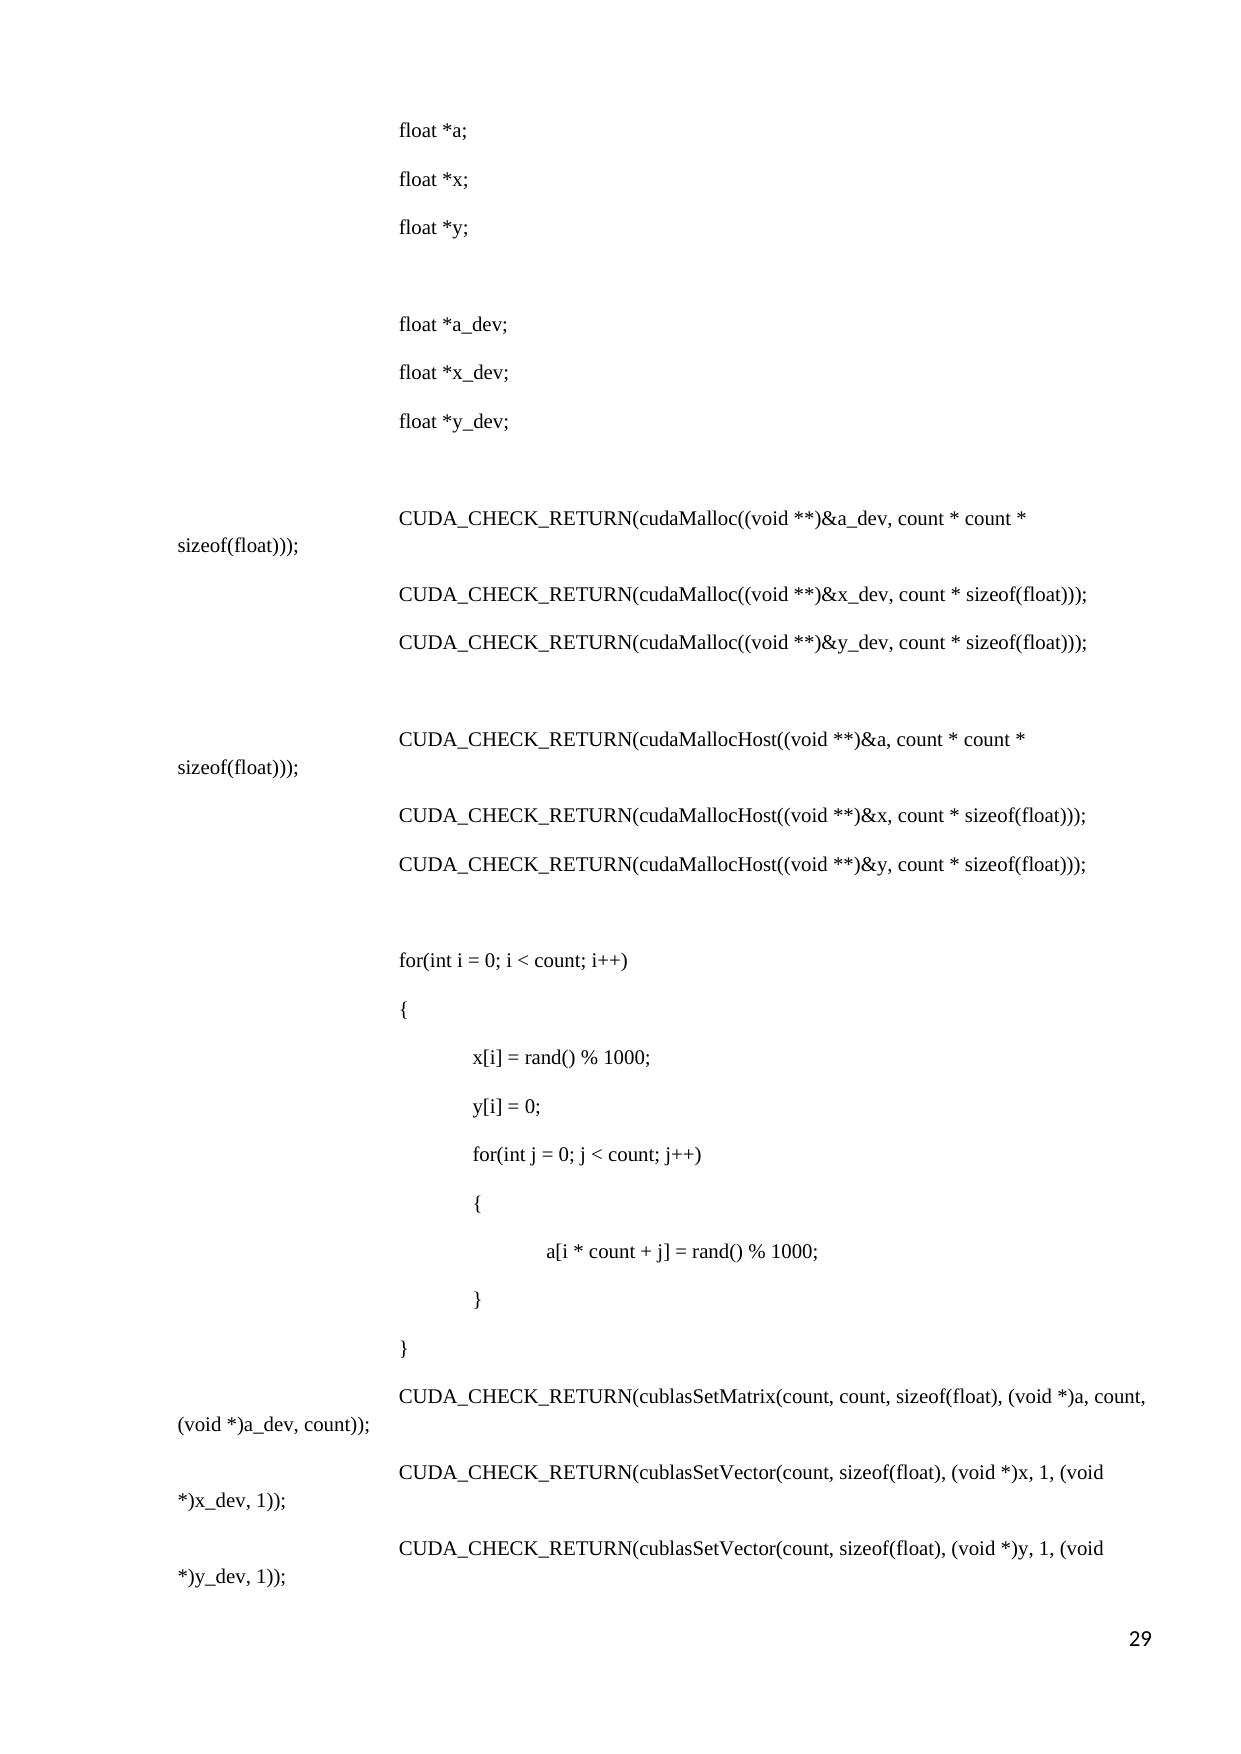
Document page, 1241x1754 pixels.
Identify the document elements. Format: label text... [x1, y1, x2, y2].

text float *x; [177, 167, 1152, 191]
text CUDA_CHECK_RETURN(cudaMalloc((void **)&x_dev, count * sizeof(float))); [177, 582, 1152, 606]
text CUDA_CHECK_RETURN(cudaMalloc((void **)&y_dev, count * sizeof(float))); [177, 630, 1152, 654]
text float *y_dev; [177, 409, 1152, 433]
text { [177, 997, 1152, 1021]
text y[i] = 0; [177, 1094, 1152, 1118]
text CUDA_CHECK_RETURN(cublasSetVector(count, sizeof(float), (void *)y, 1, (void *)y_dev, 1)); [177, 1536, 1152, 1588]
text { [177, 1191, 1152, 1214]
text for(int i = 0; i < count; i++) [177, 948, 1152, 972]
text CUDA_CHECK_RETURN(cublasSetMatrix(count, count, sizeof(float), (void *)a, count, (void *)a_dev, count)); [177, 1384, 1152, 1436]
text CUDA_CHECK_RETURN(cudaMallocHost((void **)&y, count * sizeof(float))); [177, 851, 1152, 876]
text x[i] = rand() % 1000; [177, 1045, 1152, 1069]
text CUDA_CHECK_RETURN(cudaMallocHost((void **)&a, count * count * sizeof(float))); [177, 727, 1152, 779]
text float *x_dev; [177, 360, 1152, 384]
text CUDA_CHECK_RETURN(cublasSetVector(count, sizeof(float), (void *)x, 1, (void *)x_dev, 1)); [177, 1460, 1152, 1512]
text float *a; [177, 118, 1152, 142]
text float *y; [177, 215, 1152, 239]
text CUDA_CHECK_RETURN(cudaMallocHost((void **)&x, count * sizeof(float))); [177, 803, 1152, 827]
text float *a_dev; [177, 312, 1152, 336]
text } [177, 1336, 1152, 1360]
text a[i * count + j] = rand() % 1000; [177, 1239, 1152, 1263]
text for(int j = 0; j < count; j++) [177, 1142, 1152, 1166]
text } [177, 1287, 1152, 1311]
text CUDA_CHECK_RETURN(cudaMalloc((void **)&a_dev, count * count * sizeof(float))); [177, 506, 1152, 557]
